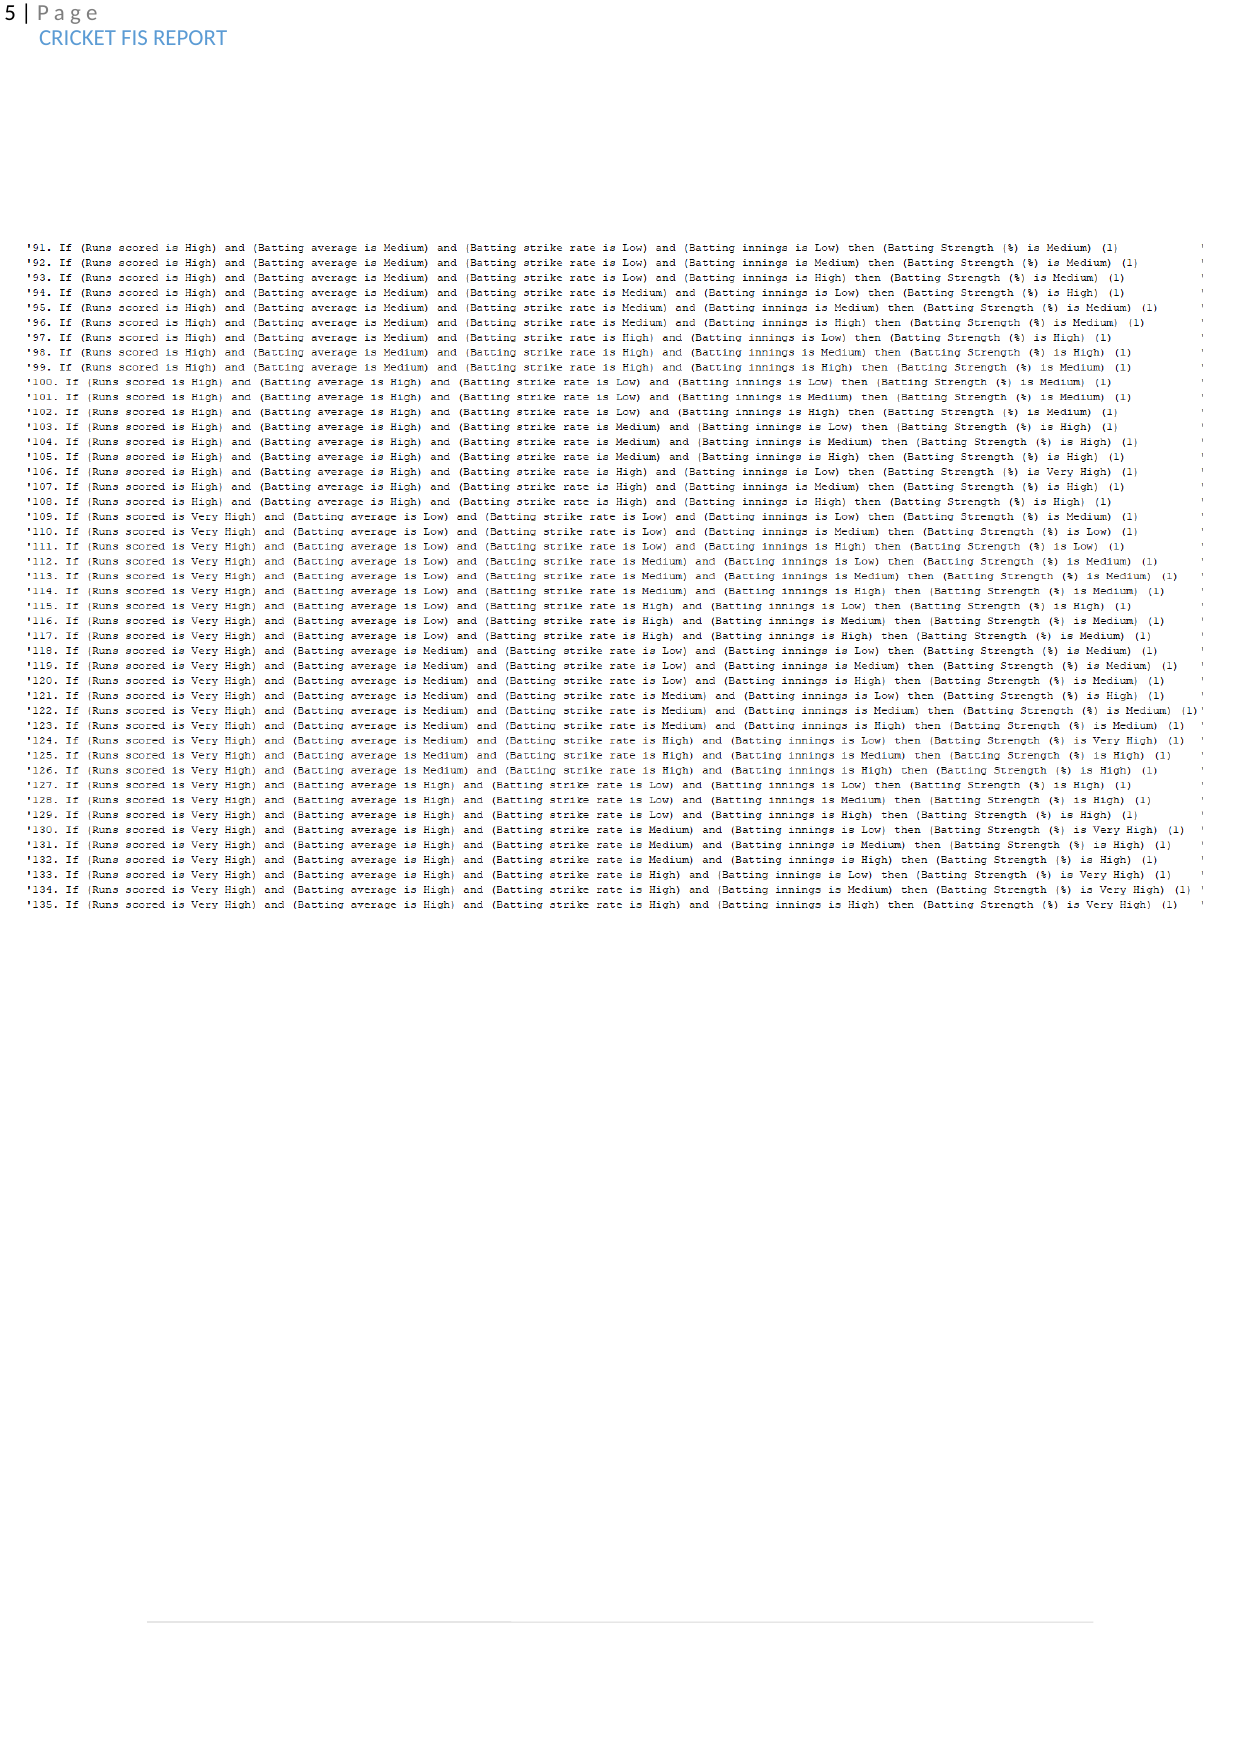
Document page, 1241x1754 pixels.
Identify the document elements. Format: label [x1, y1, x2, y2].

picture [27, 244, 1203, 909]
